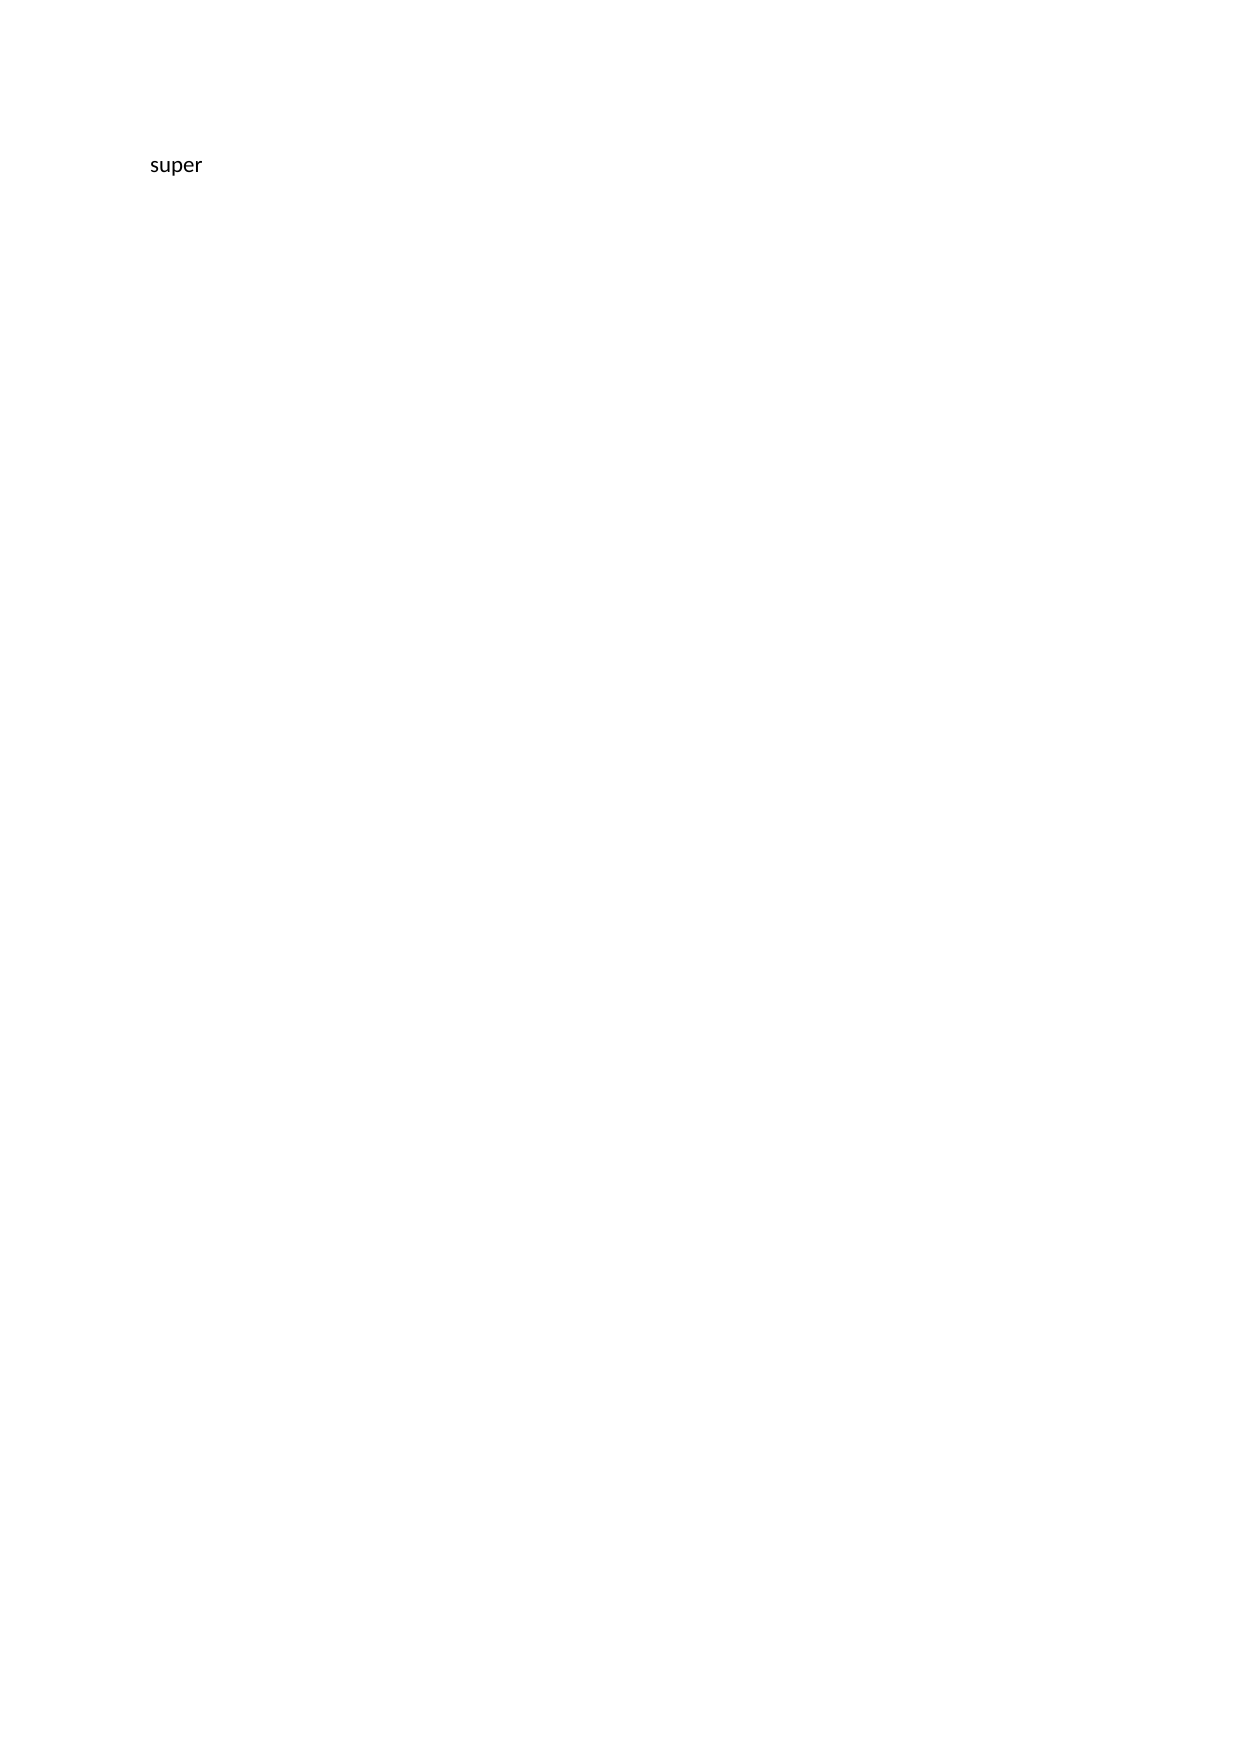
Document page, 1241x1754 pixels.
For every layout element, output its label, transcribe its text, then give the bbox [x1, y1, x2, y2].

text super [150, 150, 1090, 178]
